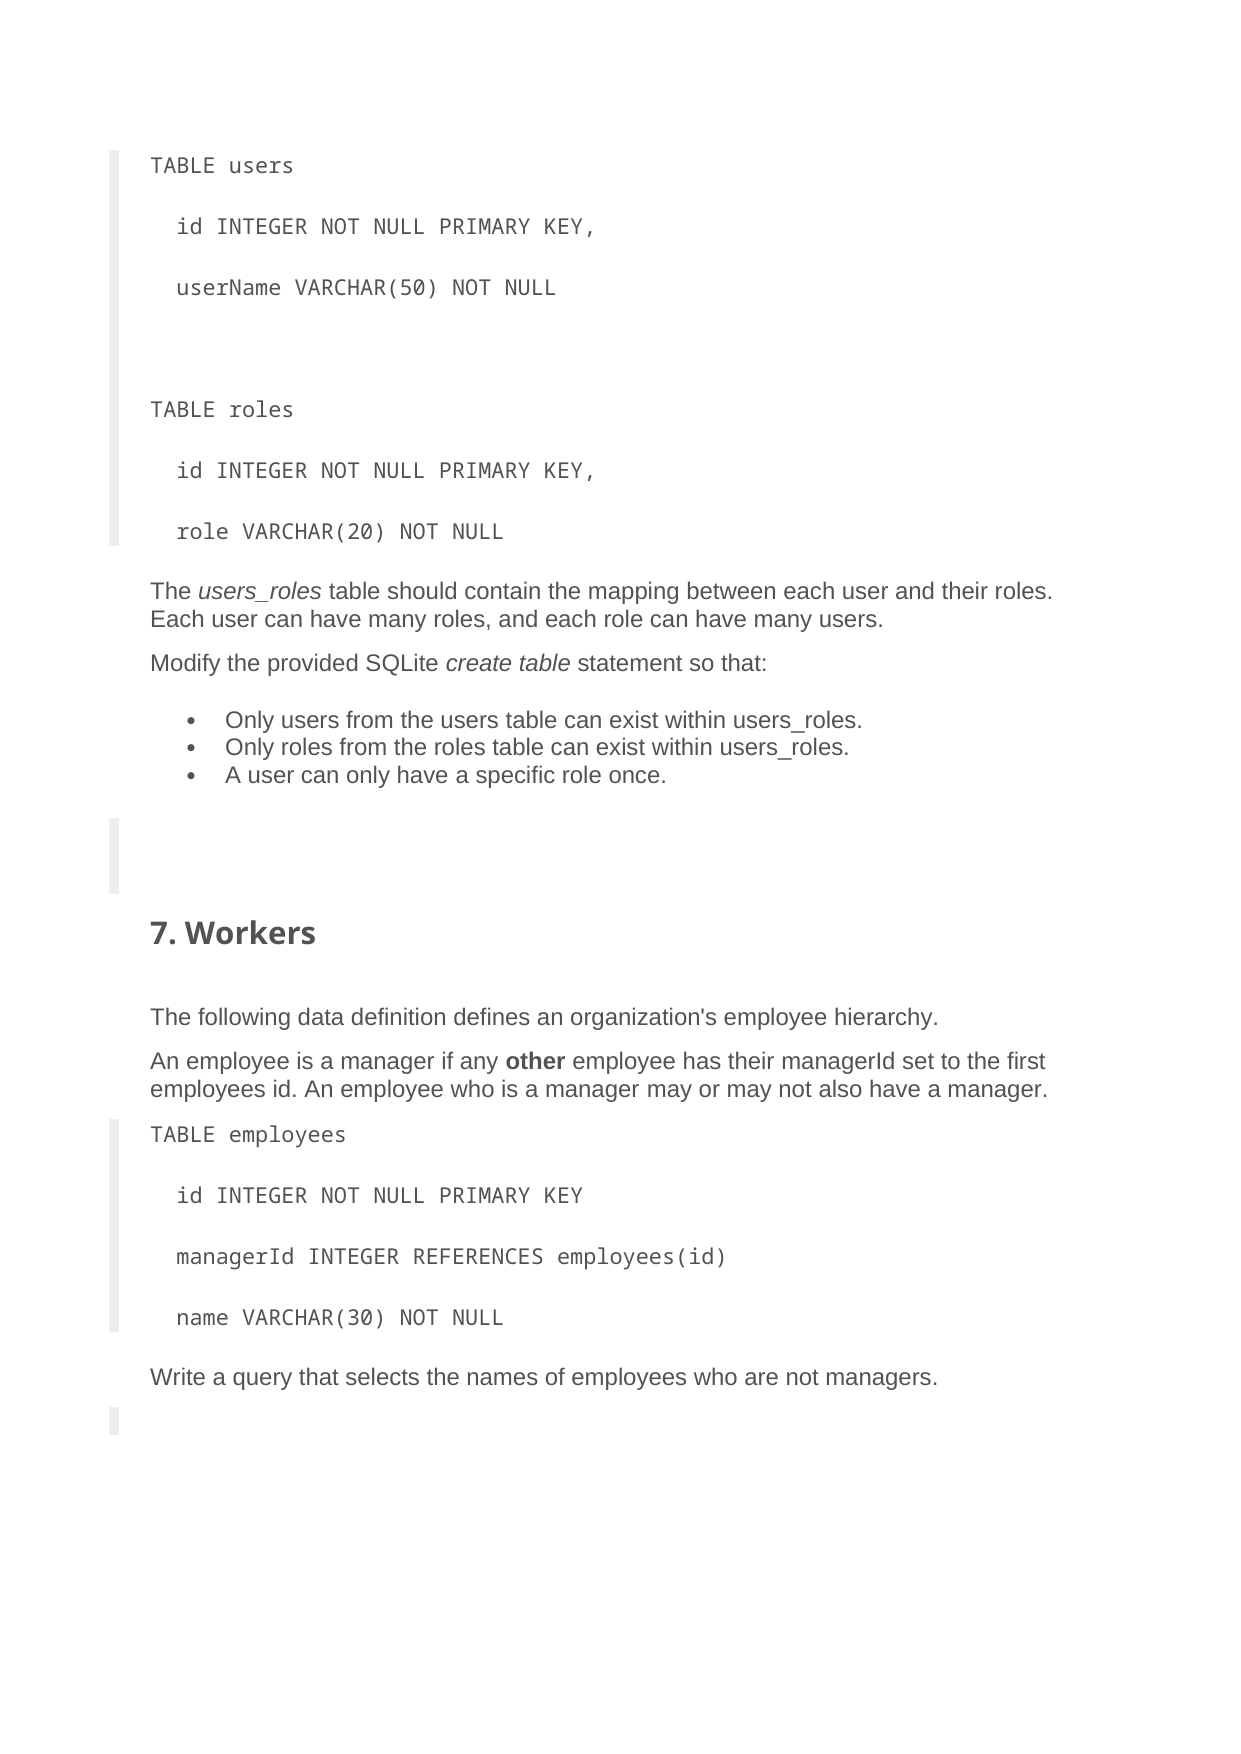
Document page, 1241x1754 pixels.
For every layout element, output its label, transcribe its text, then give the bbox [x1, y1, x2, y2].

text userName VARCHAR(50) NOT NULL [119, 272, 1090, 302]
list Only roles from the roles table can exist within users_roles. [187, 733, 1090, 761]
text role VARCHAR(20) NOT NULL [119, 516, 1090, 546]
subtitle 7. Workers [150, 911, 1090, 953]
text The following data definition defines an organization's employee hierarchy. [150, 1003, 1090, 1031]
list A user can only have a specific role once. [187, 761, 1090, 788]
list Only users from the users table can exist within users_roles. [187, 706, 1090, 733]
text name VARCHAR(30) NOT NULL [119, 1302, 1090, 1332]
text The users_roles table should contain the mapping between each user and their roles. Each user can have many roles, and each role can have many users. [150, 577, 1090, 632]
text id INTEGER NOT NULL PRIMARY KEY, [119, 455, 1090, 485]
text An employee is a manager if any other employee has their managerId set to the first employees id. An employee who is a manager may or may not also have a manager. [150, 1047, 1090, 1102]
text id INTEGER NOT NULL PRIMARY KEY, [119, 211, 1090, 241]
text TABLE roles [119, 394, 1090, 424]
text TABLE employees [119, 1119, 1090, 1148]
text managerId INTEGER REFERENCES employees(id) [119, 1241, 1090, 1271]
text TABLE users [150, 150, 1090, 180]
text Write a query that selects the names of employees who are not managers. [150, 1363, 1090, 1391]
text id INTEGER NOT NULL PRIMARY KEY [119, 1180, 1090, 1209]
text Modify the provided SQLite create table statement so that: [150, 649, 1090, 677]
